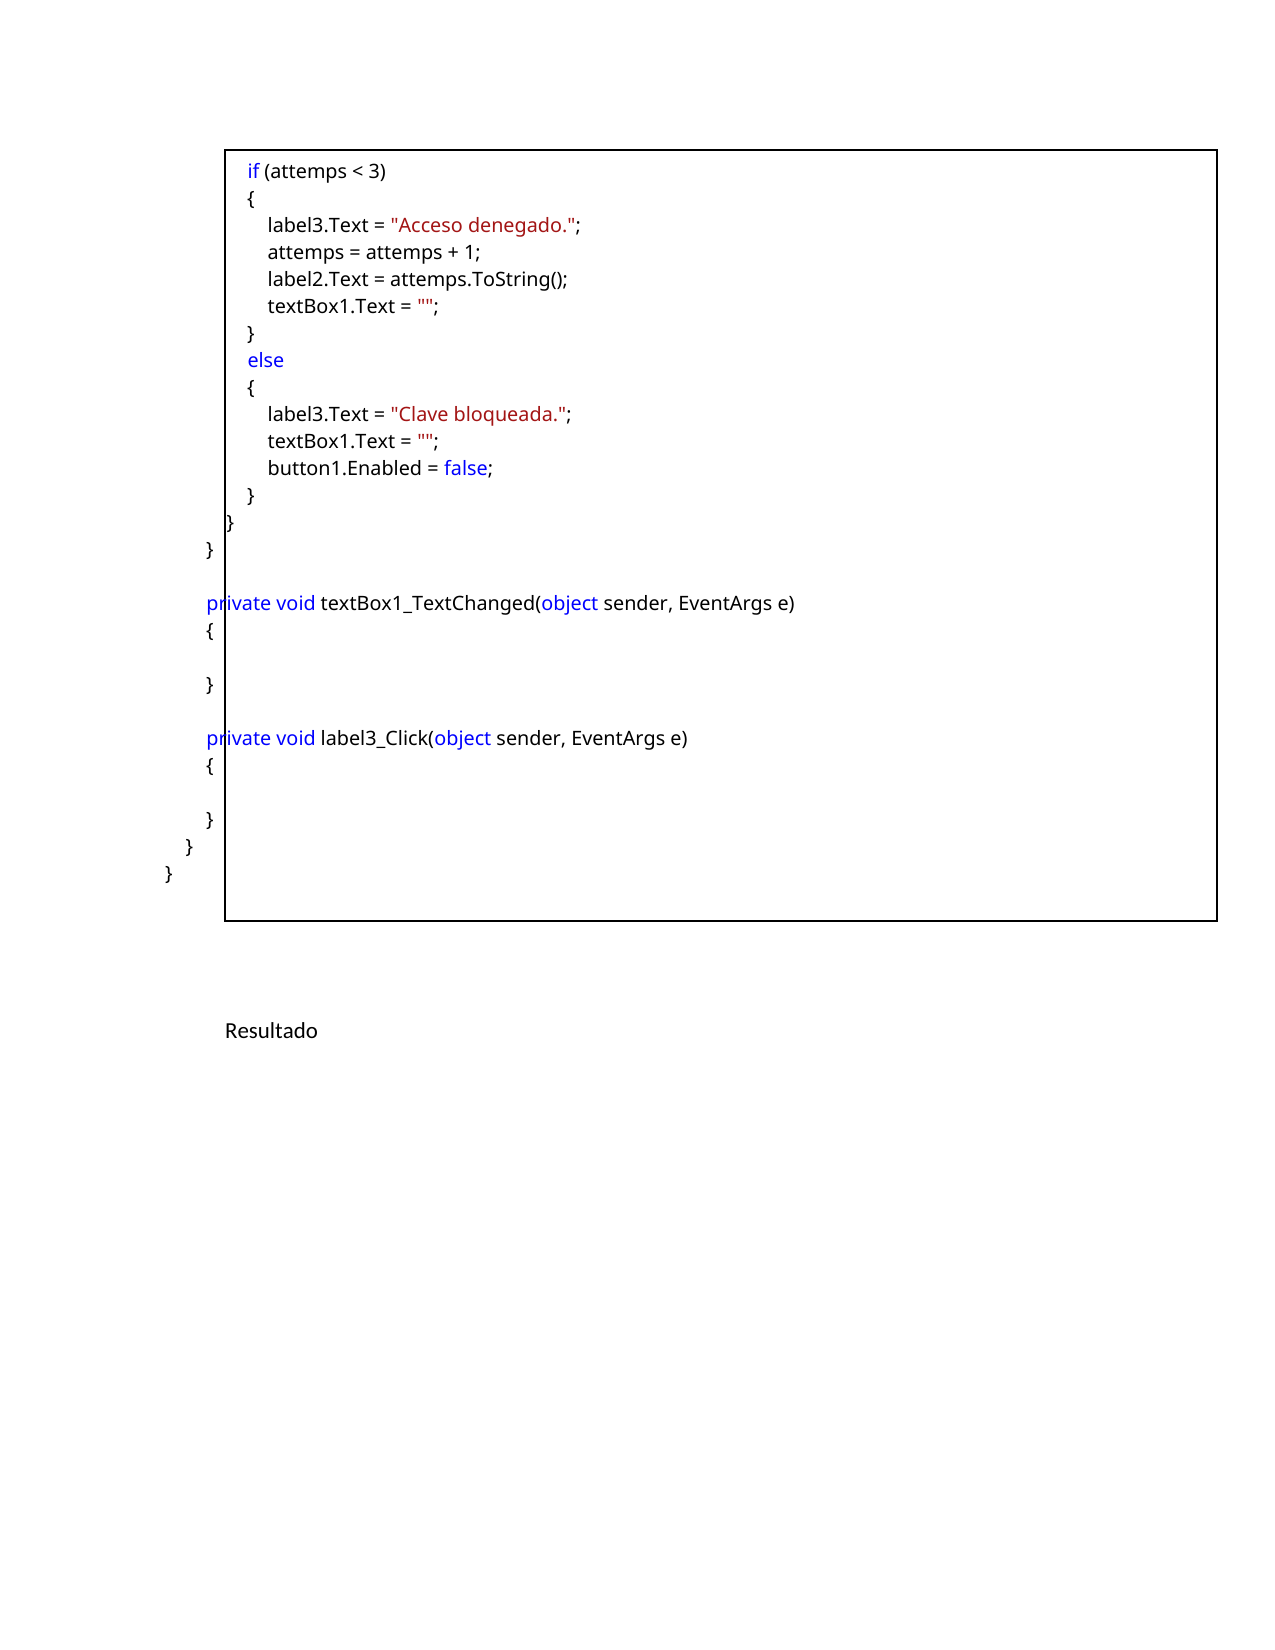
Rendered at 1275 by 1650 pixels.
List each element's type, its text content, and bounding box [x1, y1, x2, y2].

list Resultado [225, 1016, 1125, 1044]
